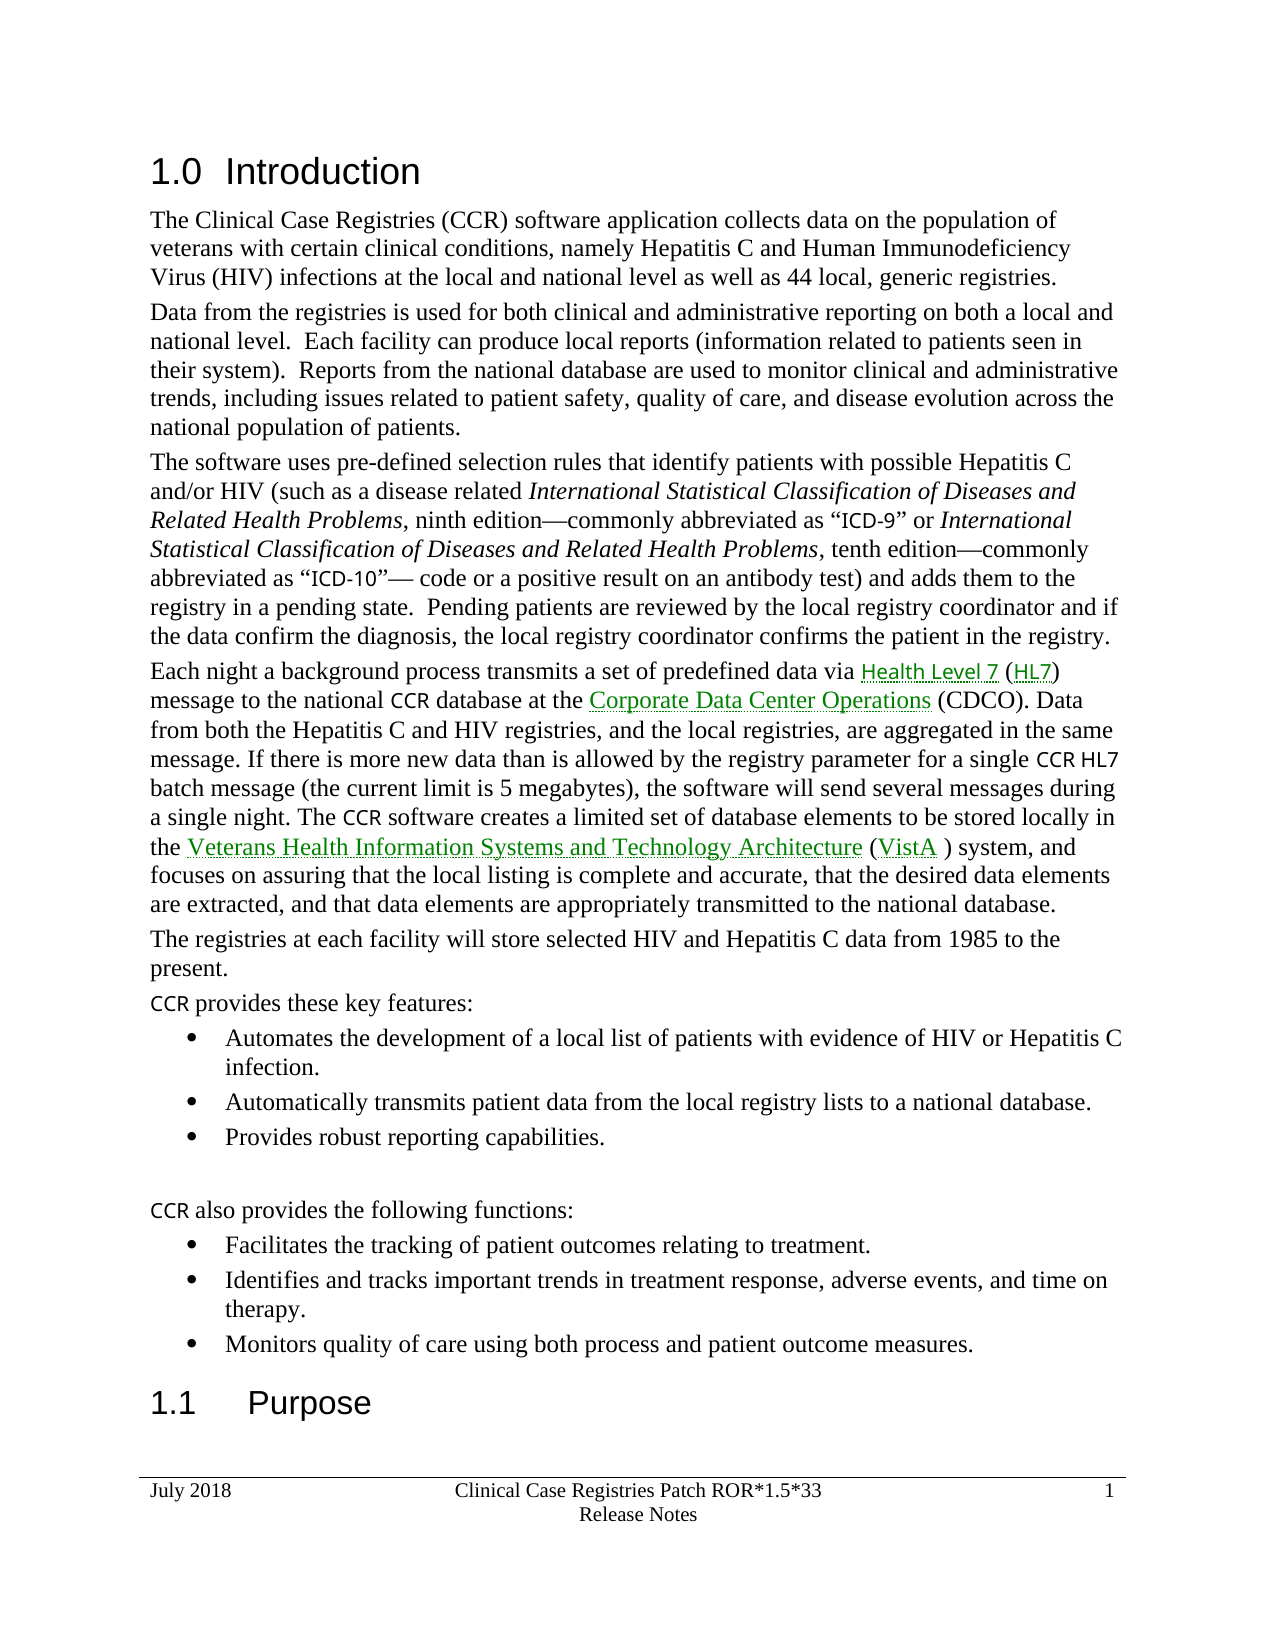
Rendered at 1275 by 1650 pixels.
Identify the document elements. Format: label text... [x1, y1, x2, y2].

list Provides robust reporting capabilities. [187, 1122, 1125, 1151]
text Each night a background process transmits a set of predefined data via Health Level 7 (HL7) message to the national CCR database at the Corporate Data Center Operations (CDCO). Data from both the Hepatitis C and HIV registries, and the local registries, are aggregated in the same message. If there is more new data than is allowed by the registry parameter for a single CCR HL7 batch message (the current limit is 5 megabytes), the software will send several messages during a single night. The CCR software creates a limited set of database elements to be stored locally in the Veterans Health Information Systems and Technology Architecture (VistA ) system, and focuses on assuring that the local listing is complete and accurate, that the desired data elements are extracted, and that data elements are appropriately transmitted to the national database. [150, 656, 1125, 918]
list Identifies and tracks important trends in treatment response, adverse events, and time on therapy. [187, 1266, 1125, 1323]
text The Clinical Case Registries (CCR) software application collects data on the population of veterans with certain clinical conditions, namely Hepatitis C and Human Immunodeficiency Virus (HIV) infections at the local and national level as well as 44 local, generic registries. [150, 205, 1125, 291]
text Data from the registries is used for both clinical and administrative reporting on both a local and national level. Each facility can produce local reports (information related to patients seen in their system). Reports from the national database are used to monitor clinical and administrative trends, including issues related to patient safety, quality of care, and disease evolution across the national population of patients. [150, 297, 1125, 441]
list Automatically transmits patient data from the local registry lists to a national database. [187, 1087, 1125, 1116]
text The software uses pre-defined selection rules that identify patients with possible Hepatitis C and/or HIV (such as a disease related International Statistical Classification of Diseases and Related Health Problems, ninth edition—commonly abbreviated as “ICD-9” or International Statistical Classification of Diseases and Related Health Problems, tenth edition—commonly abbreviated as “ICD-10”— code or a positive result on an antibody test) and adds them to the registry in a pending state. Pending patients are reviewed by the local registry coordinator and if the data confirm the diagnosis, the local registry coordinator confirms the patient in the registry. [150, 447, 1125, 650]
text CCR provides these key features: [150, 988, 1125, 1017]
list Facilitates the tracking of patient outcomes relating to treatment. [187, 1231, 1125, 1259]
text Purpose [150, 1383, 1125, 1421]
text CCR also provides the following functions: [150, 1195, 1125, 1224]
list Monitors quality of care using both process and patient outcome measures. [187, 1329, 1125, 1358]
text Introduction [150, 149, 1125, 192]
text The registries at each facility will store selected HIV and Hepatitis C data from 1985 to the present. [150, 924, 1125, 982]
list Automates the development of a local list of patients with evidence of HIV or Hepatitis C infection. [187, 1023, 1125, 1081]
